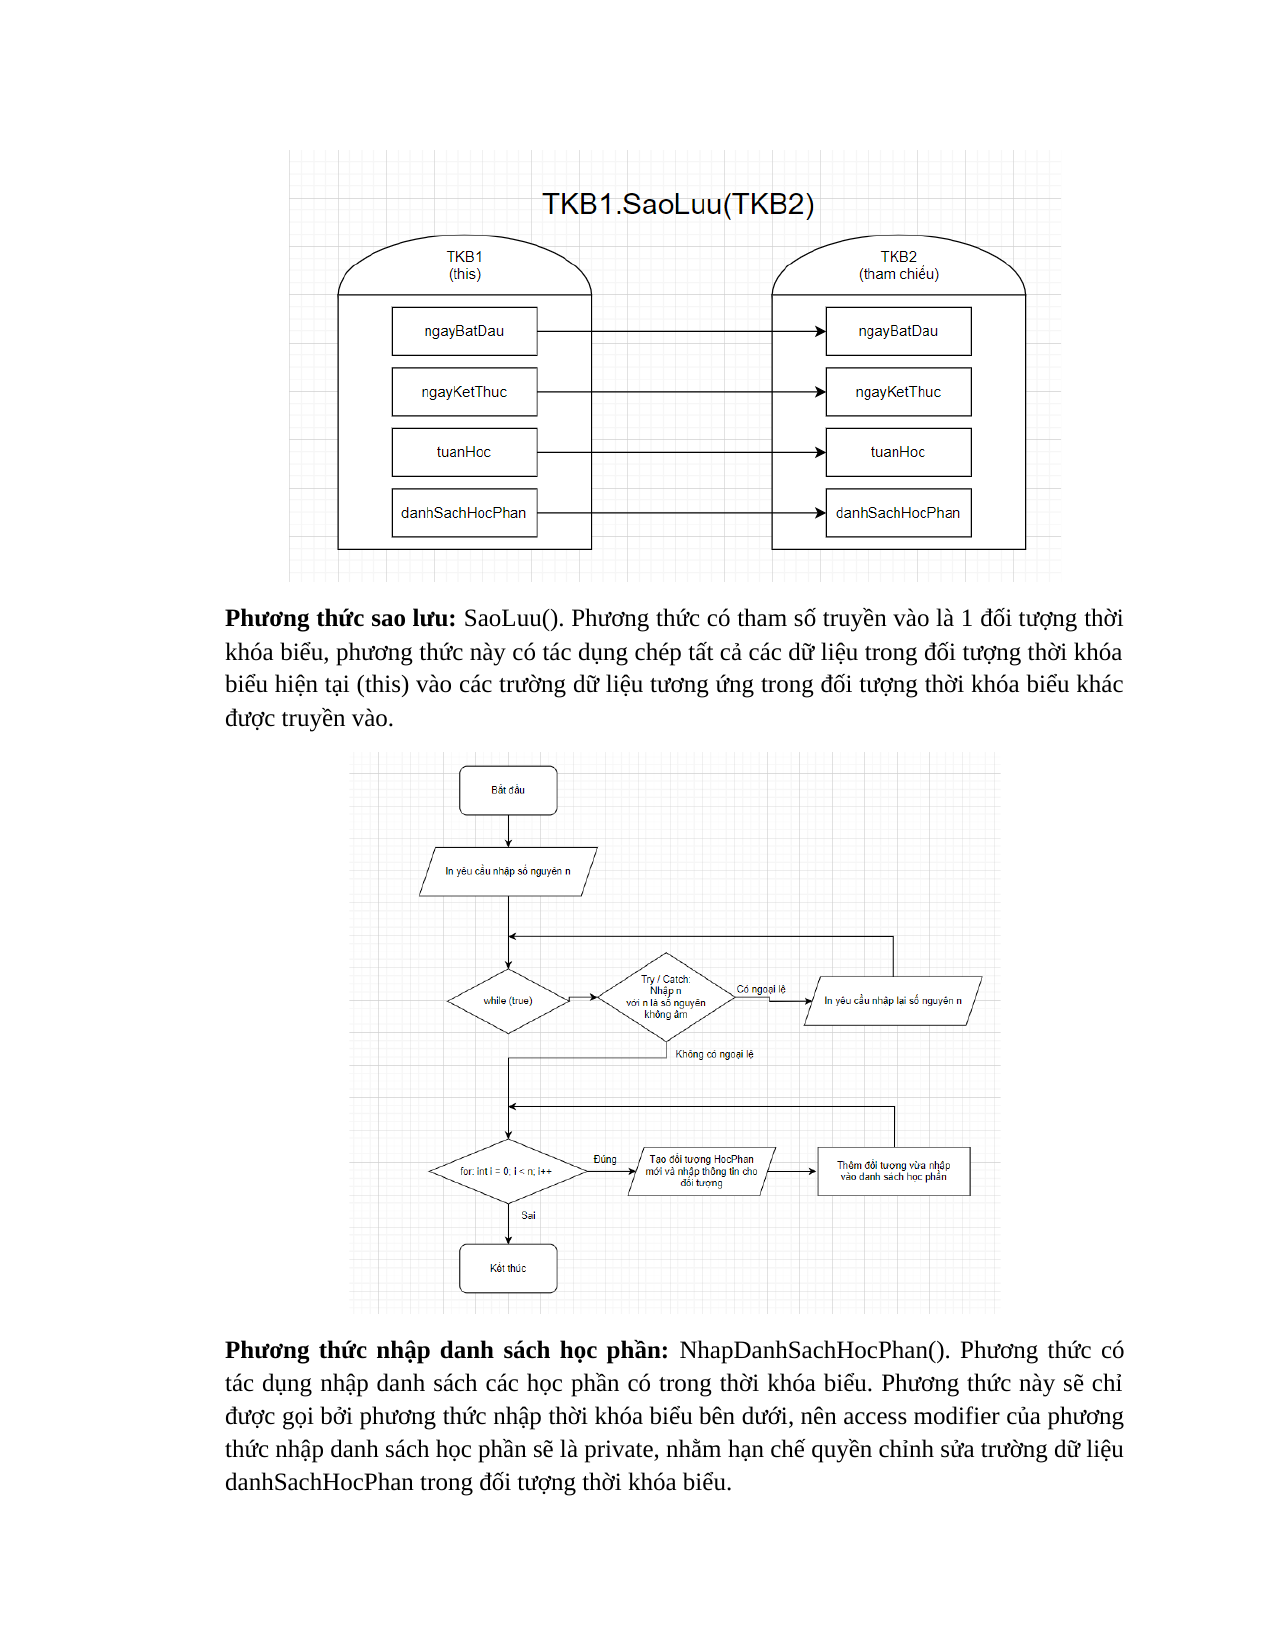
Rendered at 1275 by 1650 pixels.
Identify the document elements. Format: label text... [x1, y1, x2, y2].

text Phương thức nhập danh sách học phần: NhapDanhSachHocPhan(). Phương thức có tác dụng nhập danh sách các học phần có trong thời khóa biểu. Phương thức này sẽ chỉ được gọi bởi phương thức nhập thời khóa biểu bên dưới, nên access modifier của phương thức nhập danh sách học phần sẽ là private, nhằm hạn chế quyền chỉnh sửa trường dữ liệu danhSachHocPhan trong đối tượng thời khóa biểu. [225, 1335, 1125, 1496]
picture [349, 752, 1001, 1314]
picture [289, 150, 1062, 582]
text Phương thức sao lưu: SaoLuu(). Phương thức có tham số truyền vào là 1 đối tượng thời khóa biểu, phương thức này có tác dụng chép tất cả các dữ liệu trong đối tượng thời khóa biểu hiện tại (this) vào các trường dữ liệu tương ứng trong đối tượng thời khóa biểu khác được truyền vào. [225, 603, 1125, 731]
